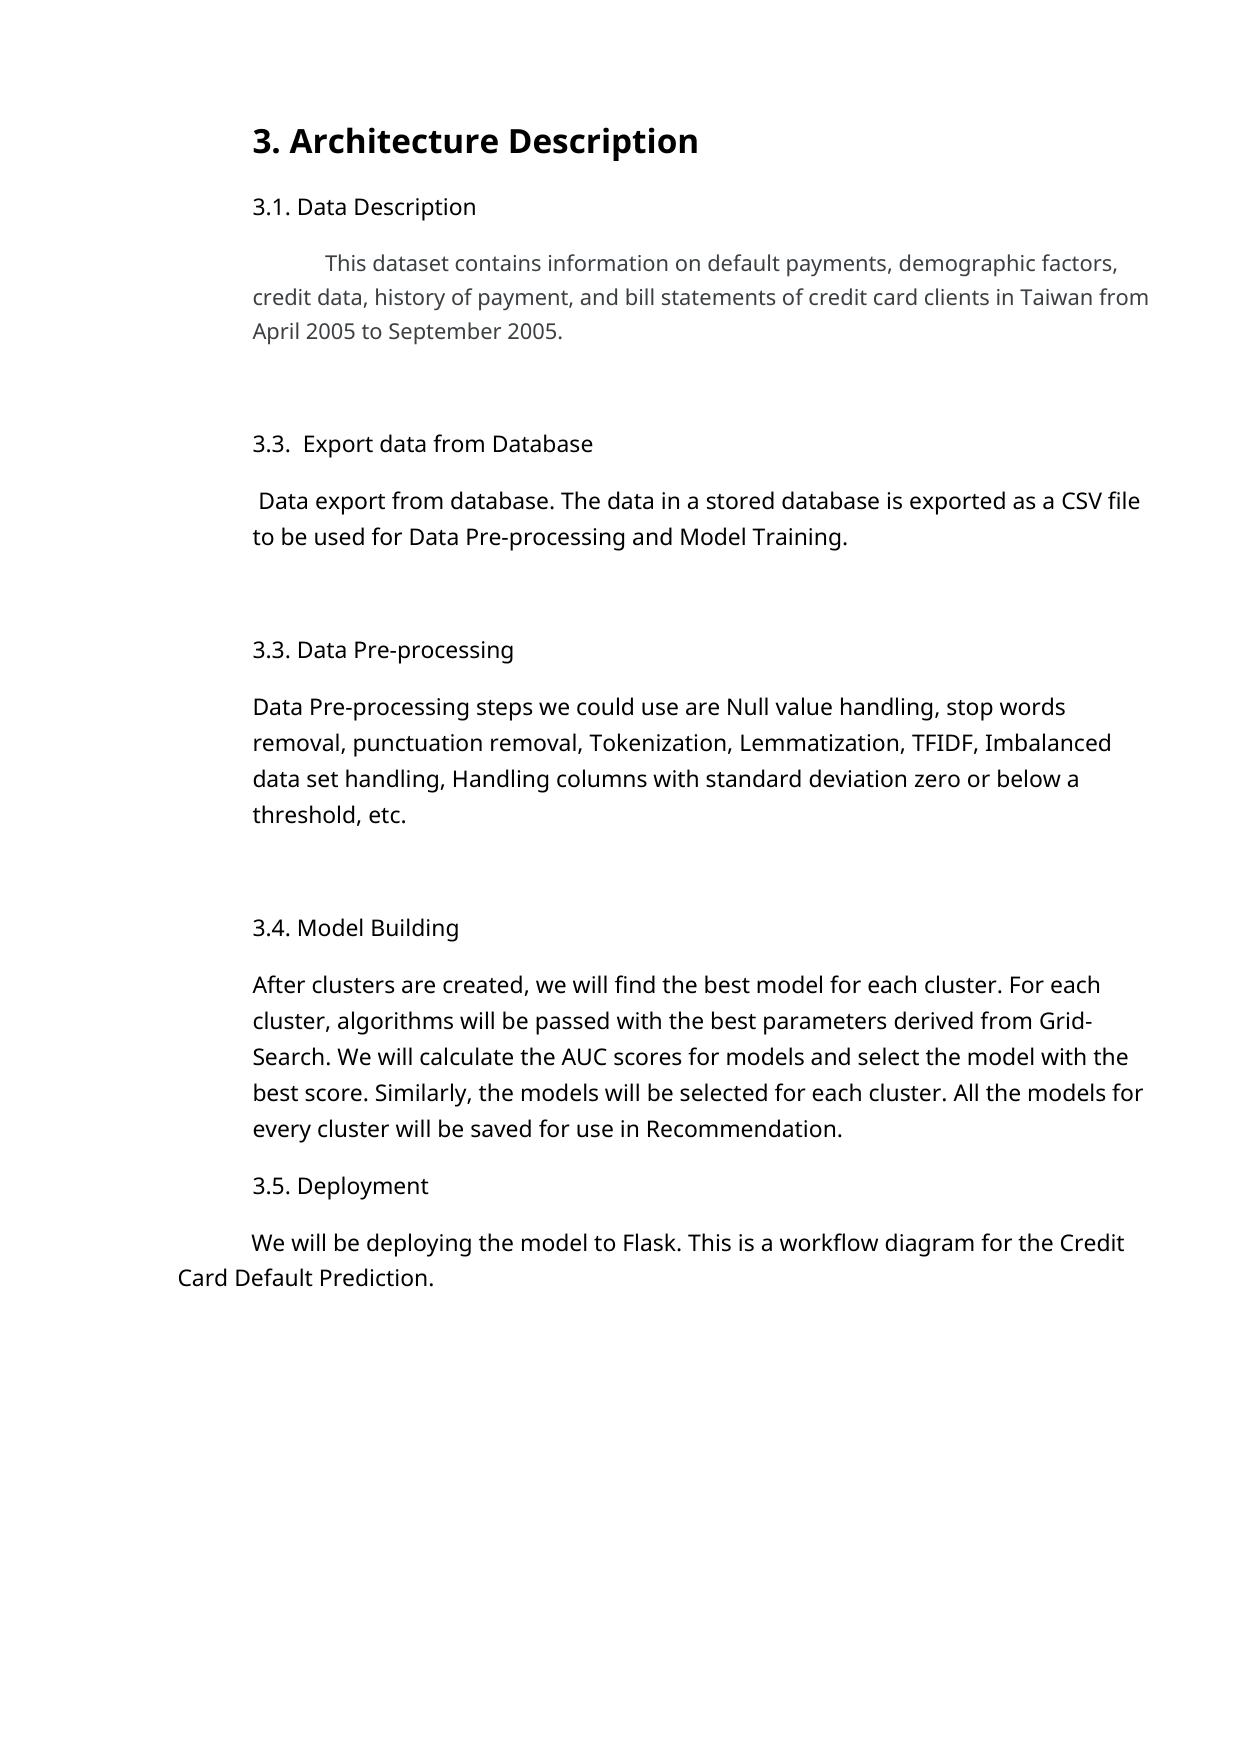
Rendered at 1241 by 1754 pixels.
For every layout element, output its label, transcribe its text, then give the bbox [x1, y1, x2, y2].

text After clusters are created, we will find the best model for each cluster. For each cluster, algorithms will be passed with the best parameters derived from Grid-Search. We will calculate the AUC scores for models and select the model with the best score. Similarly, the models will be selected for each cluster. All the models for every cluster will be saved for use in Recommendation. [252, 969, 1152, 1144]
text Data Pre-processing steps we could use are Null value handling, stop words removal, punctuation removal, Tokenization, Lemmatization, TFIDF, Imbalanced data set handling, Handling columns with standard deviation zero or below a threshold, etc. [252, 691, 1152, 830]
text 3.4. Model Building [252, 912, 1152, 944]
text Data export from database. The data in a stored database is exported as a CSV file to be used for Data Pre-processing and Model Training. [252, 485, 1152, 552]
text 3.5. Deployment [252, 1170, 1152, 1201]
text We will be deploying the model to Flask. This is a workflow diagram for the Credit Card Default Prediction. [177, 1226, 1152, 1294]
text 3. Architecture Description [252, 118, 1152, 163]
text This dataset contains information on default payments, demographic factors, credit data, history of payment, and bill statements of credit card clients in Taiwan from April 2005 to September 2005. [252, 248, 1152, 346]
text 3.3. Data Pre-processing [252, 634, 1152, 666]
text 3.3. Export data from Database [252, 428, 1152, 459]
text 3.1. Data Description [252, 191, 1152, 222]
